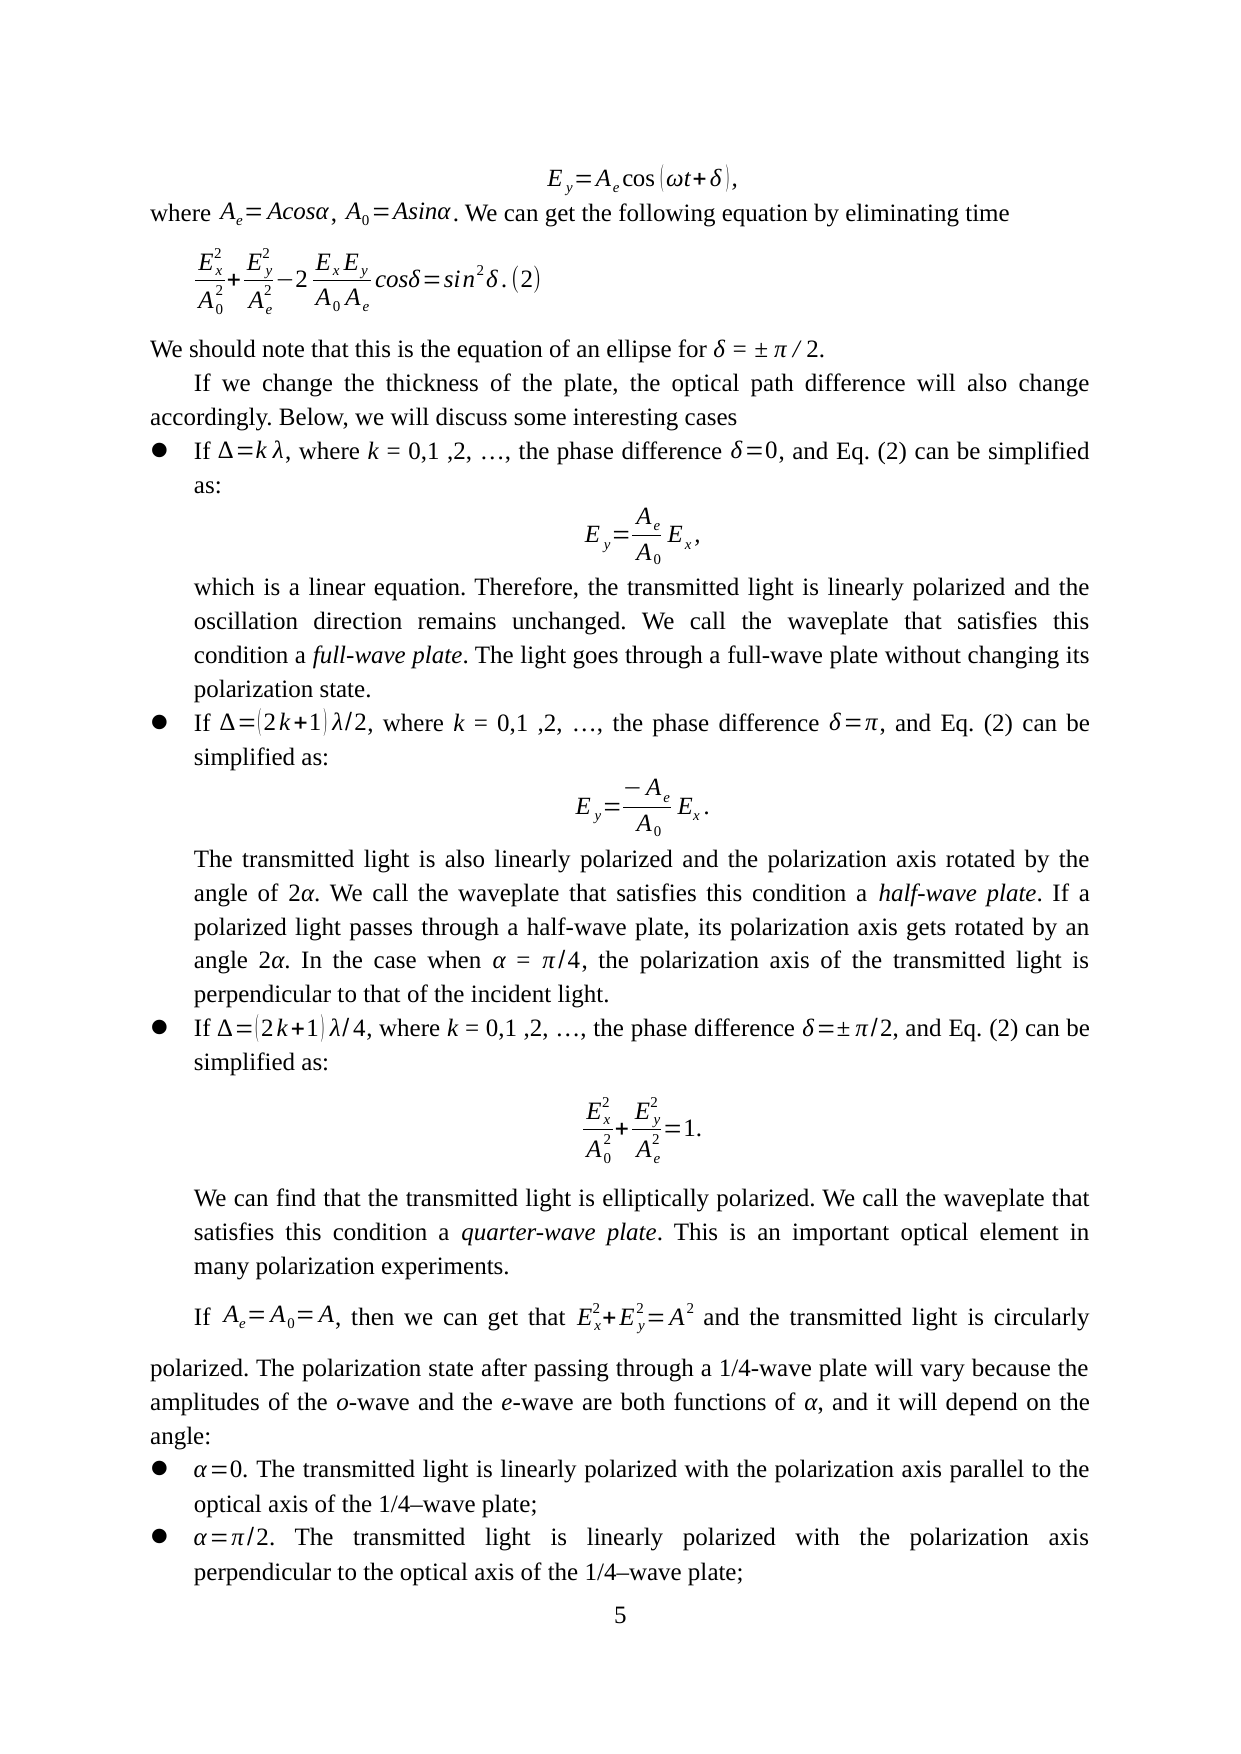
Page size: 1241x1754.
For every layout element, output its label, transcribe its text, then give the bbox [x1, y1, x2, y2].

list which is a linear equation. Therefore, the transmitted light is linearly polarized and the oscillation direction remains unchanged. We call the waveplate that satisfies this condition a full-wave plate. The light goes through a full-wave plate without changing its polarization state. [194, 569, 1090, 705]
list We can find that the transmitted light is elliptically polarized. We call the waveplate that satisfies this condition a quarter-wave plate. This is an important optical element in many polarization experiments. [194, 1181, 1090, 1283]
text where , . We can get the following equation by eliminating time [150, 196, 1090, 230]
text If , then we can get that and the transmitted light is circularly polarized. The polarization state after passing through a 1/4-wave plate will vary because the amplitudes of the o-wave and the e-wave are both functions of α, and it will depend on the angle: [150, 1283, 1090, 1452]
list The transmitted light is linearly polarized with the polarization axis perpendicular to the optical axis of the 1/4–wave plate; [150, 1520, 1090, 1588]
list If , where k = 0,1 ,2, …, the phase difference , and Eq. (2) can be simplified as: [150, 434, 1090, 502]
text If we change the thickness of the plate, the optical path difference will also change accordingly. Below, we will discuss some interesting cases [150, 366, 1090, 434]
text We should note that this is the equation of an ellipse for δ = ± π / 2. [150, 332, 1090, 366]
list If , where k = 0,1 ,2, …, the phase difference , and Eq. (2) can be simplified as: [150, 1011, 1090, 1079]
text The transmitted light is also linearly polarized and the polarization axis rotated by the angle of 2α. We call the waveplate that satisfies this condition a half-wave plate. If a polarized light passes through a half-wave plate, its polarization axis gets rotated by an angle 2α. In the case when α = , the polarization axis of the transmitted light is perpendicular to that of the incident light. [194, 841, 1090, 1011]
list If , where k = 0,1 ,2, …, the phase difference , and Eq. (2) can be simplified as: [150, 705, 1090, 773]
list The transmitted light is linearly polarized with the polarization axis parallel to the optical axis of the 1/4–wave plate; [150, 1452, 1090, 1520]
